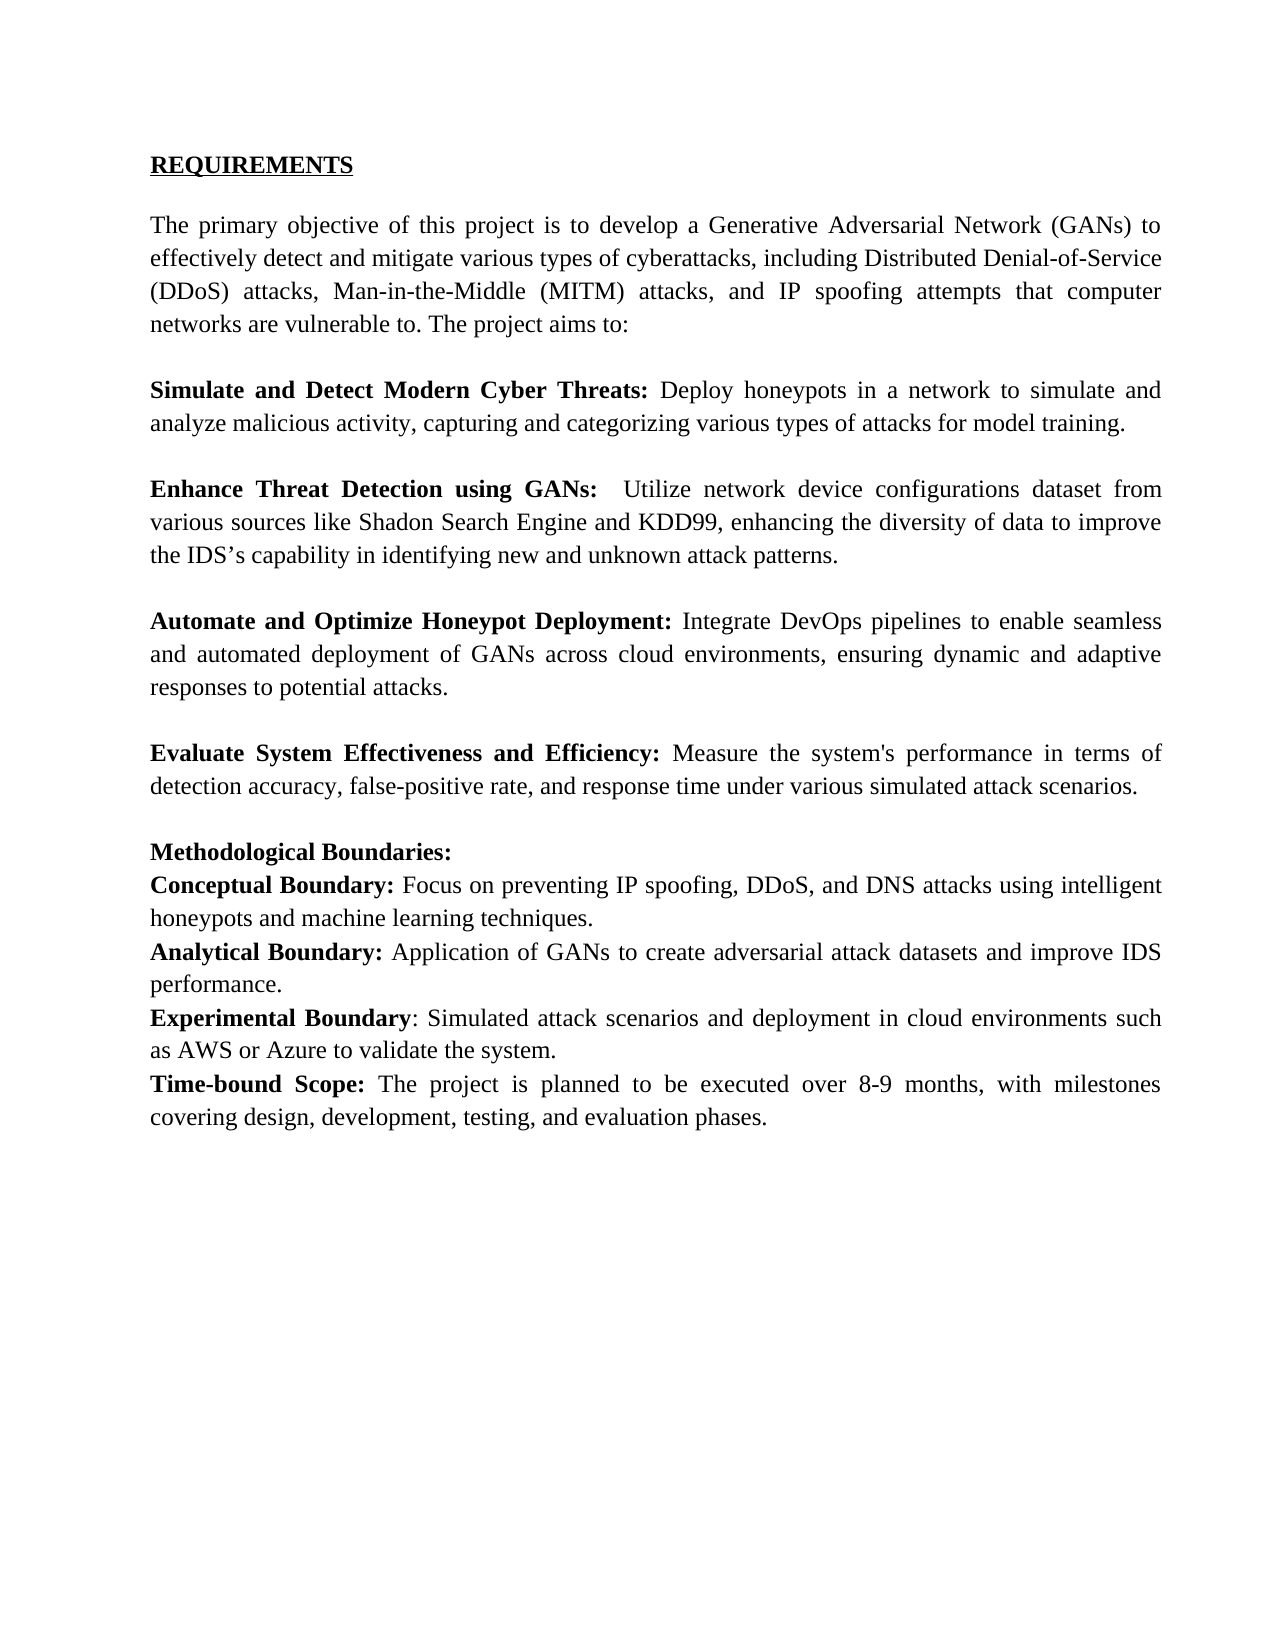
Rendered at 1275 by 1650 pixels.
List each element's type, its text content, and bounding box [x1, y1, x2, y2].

text Time-bound Scope: The project is planned to be executed over 8-9 months, with milestones covering design, development, testing, and evaluation phases. [150, 1069, 1162, 1130]
text Analytical Boundary: Application of GANs to create adversarial attack datasets and improve IDS performance. [150, 937, 1162, 998]
text The primary objective of this project is to develop a Generative Adversarial Network (GANs) to effectively detect and mitigate various types of cyberattacks, including Distributed Denial-of-Service (DDoS) attacks, Man-in-the-Middle (MITM) attacks, and IP spoofing attempts that computer networks are vulnerable to. The project aims to: [150, 210, 1162, 338]
text Experimental Boundary: Simulated attack scenarios and deployment in cloud environments such as AWS or Azure to validate the system. [150, 1003, 1162, 1064]
text Evaluate System Effectiveness and Efficiency: Measure the system's performance in terms of detection accuracy, false-positive rate, and response time under various simulated attack scenarios. [150, 738, 1162, 800]
text Automate and Optimize Honeypot Deployment: Integrate DevOps pipelines to enable seamless and automated deployment of GANs across cloud environments, ensuring dynamic and adaptive responses to potential attacks. [150, 606, 1162, 701]
text Conceptual Boundary: Focus on preventing IP spoofing, DDoS, and DNS attacks using intelligent honeypots and machine learning techniques. [150, 871, 1162, 932]
text Simulate and Detect Modern Cyber Threats: Deploy honeypots in a network to simulate and analyze malicious activity, capturing and categorizing various types of attacks for model training. [150, 375, 1162, 437]
text Methodological Boundaries: [150, 837, 1162, 866]
text Enhance Threat Detection using GANs: Utilize network device configurations dataset from various sources like Shadon Search Engine and KDD99, enhancing the diversity of data to improve the IDS’s capability in identifying new and unknown attack patterns. [150, 474, 1162, 569]
